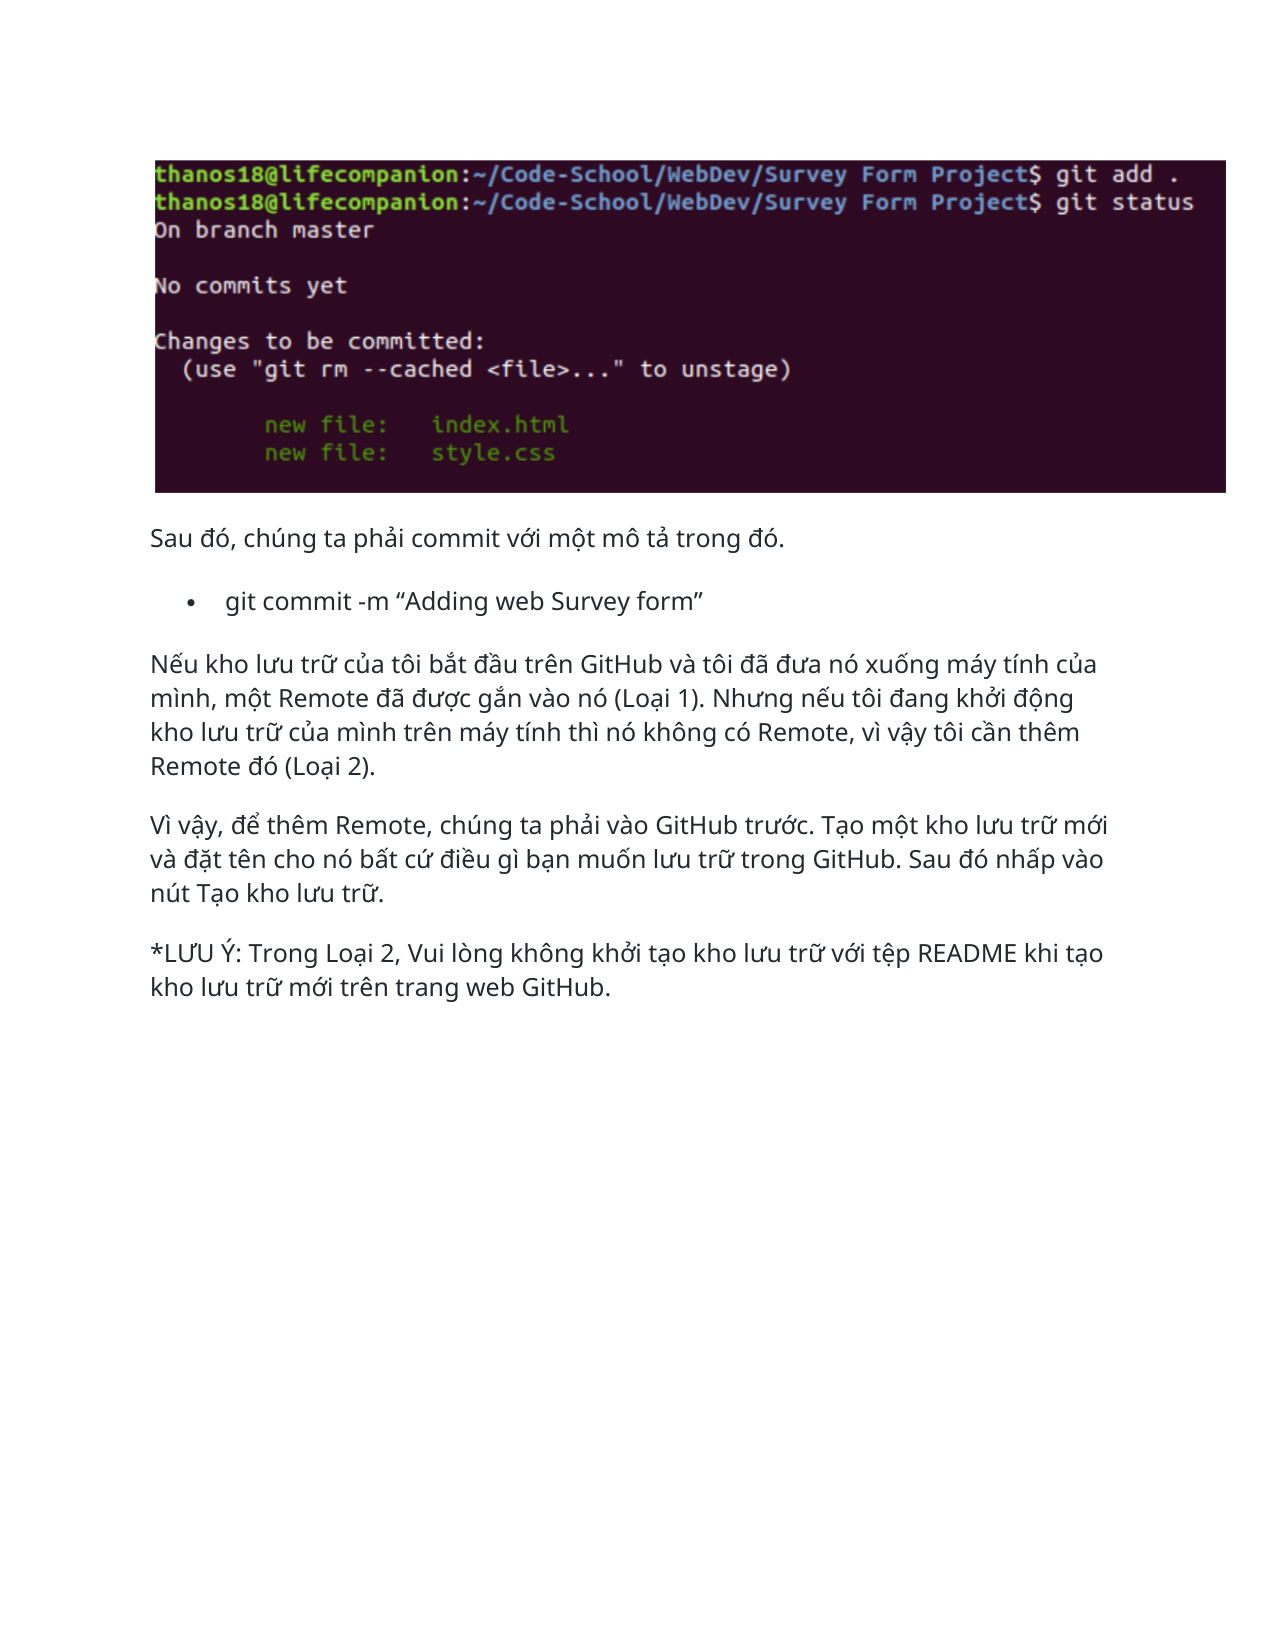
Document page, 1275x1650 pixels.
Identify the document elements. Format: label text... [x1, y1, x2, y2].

text *LƯU Ý: Trong Loại 2, Vui lòng không khởi tạo kho lưu trữ với tệp README khi tạo kho lưu trữ mới trên trang web GitHub. [150, 935, 1125, 1003]
text Vì vậy, để thêm Remote, chúng ta phải vào GitHub trước. Tạo một kho lưu trữ mới và đặt tên cho nó bất cứ điều gì bạn muốn lưu trữ trong GitHub. Sau đó nhấp vào nút Tạo kho lưu trữ. [150, 808, 1125, 910]
list git commit -m “Adding web Survey form” [187, 583, 1125, 618]
picture [150, 150, 1227, 496]
text Nếu kho lưu trữ của tôi bắt đầu trên GitHub và tôi đã đưa nó xuống máy tính của mình, một Remote đã được gắn vào nó (Loại 1). Nhưng nếu tôi đang khởi động kho lưu trữ của mình trên máy tính thì nó không có Remote, vì vậy tôi cần thêm Remote đó (Loại 2). [150, 647, 1125, 783]
text Sau đó, chúng ta phải commit với một mô tả trong đó. [150, 520, 1125, 554]
